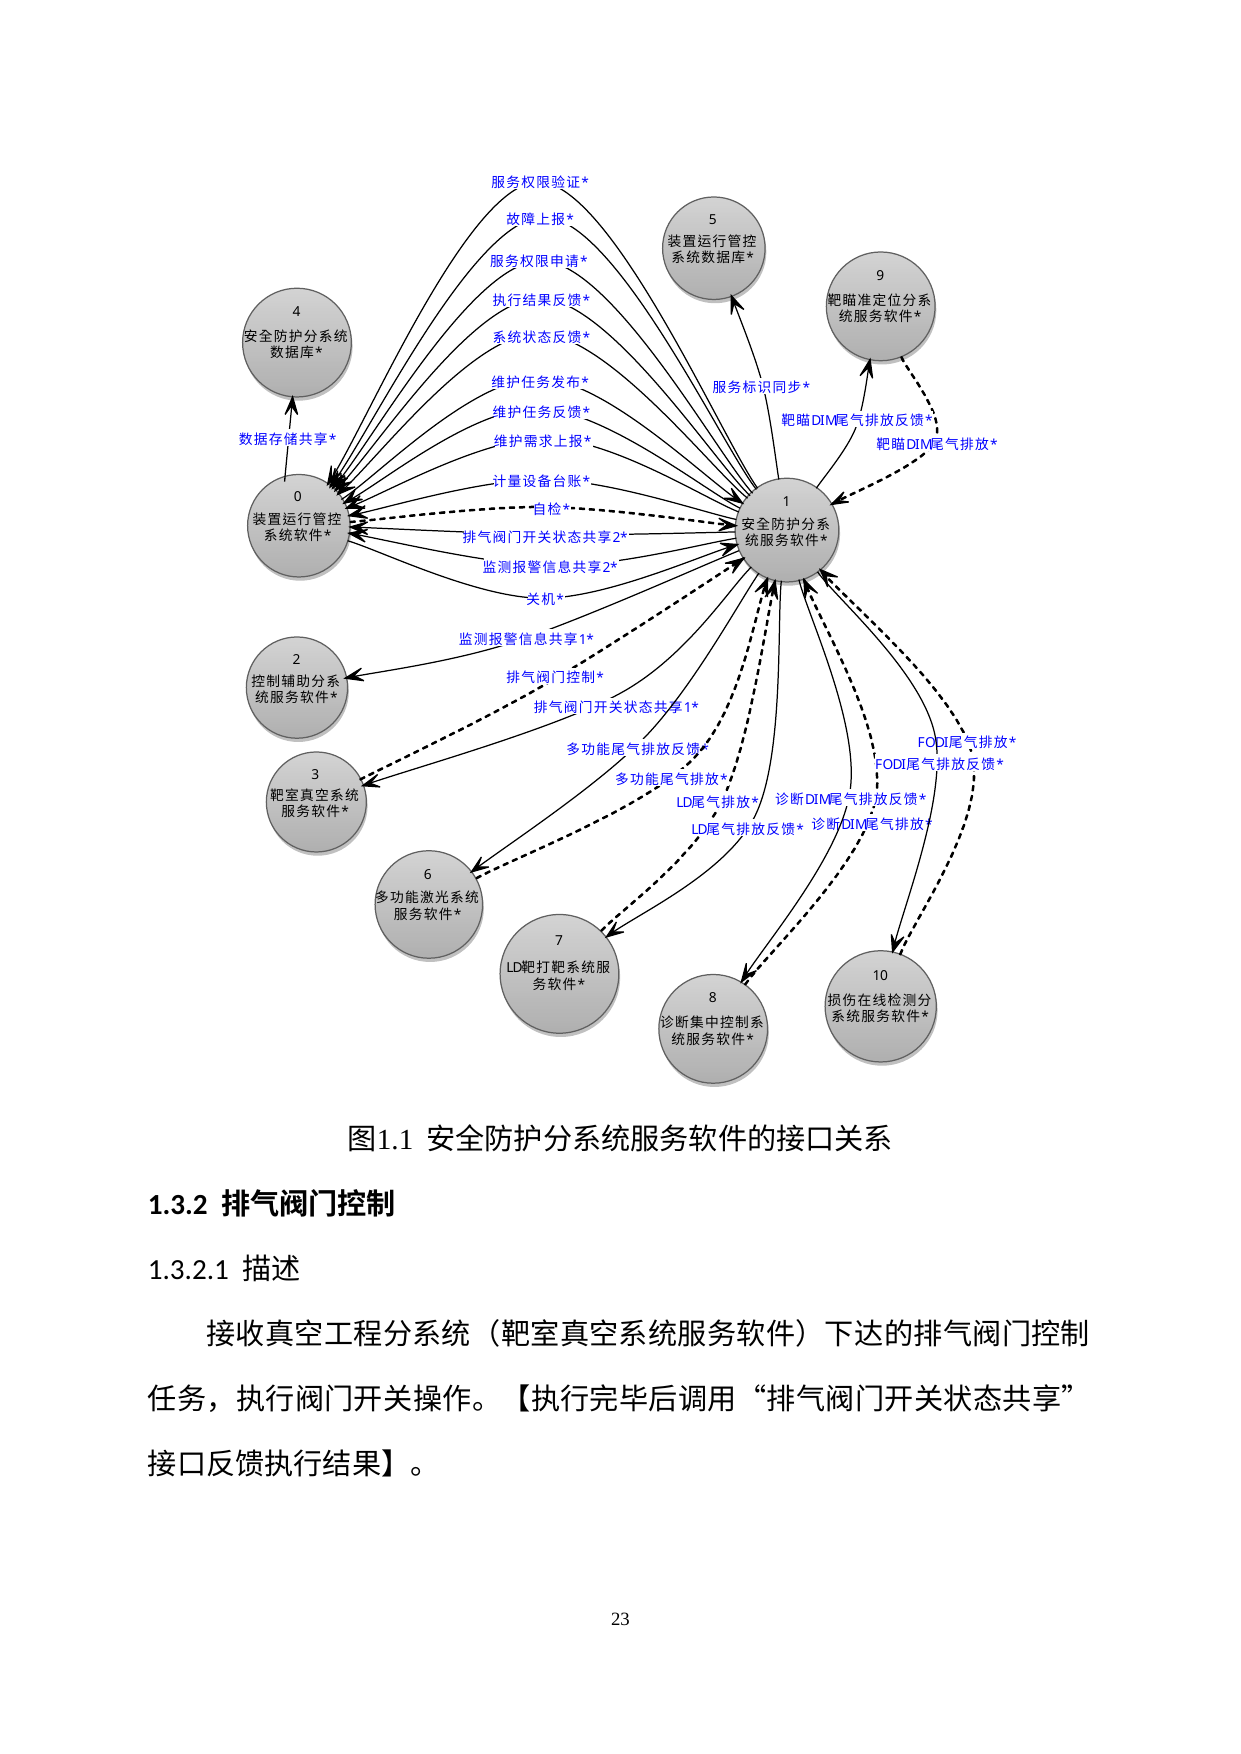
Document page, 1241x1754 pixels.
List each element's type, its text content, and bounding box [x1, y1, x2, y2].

text 排气阀门控制 [148, 1169, 1092, 1234]
text 安全防护分系统服务软件的接口关系 [148, 1104, 1092, 1169]
text 描述 [148, 1234, 1092, 1299]
text 接收真空工程分系统（靶室真空系统服务软件）下达的排气阀门控制任务，执行阀门开关操作。【执行完毕后调用“排气阀门开关状态共享”接口反馈执行结果】。 [148, 1299, 1092, 1494]
